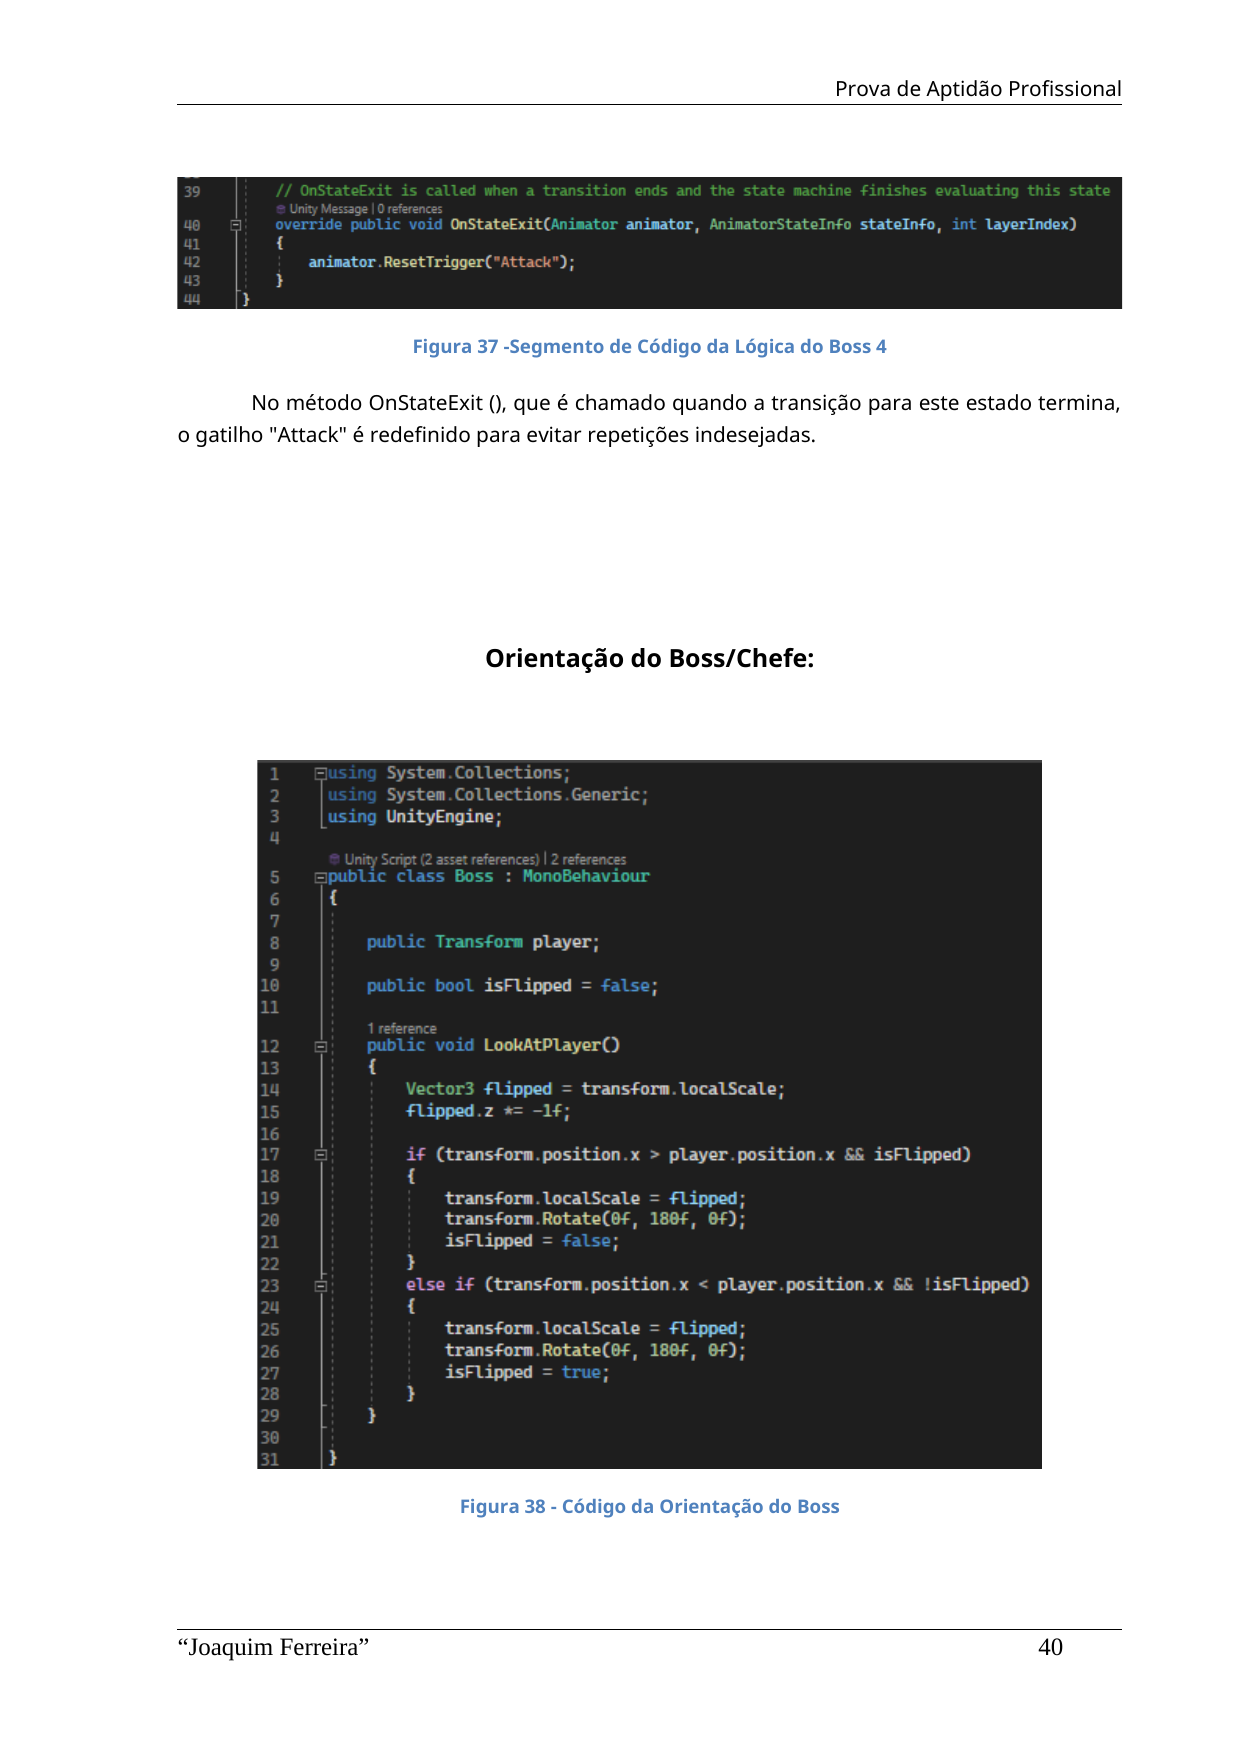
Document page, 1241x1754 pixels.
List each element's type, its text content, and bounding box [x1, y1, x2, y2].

picture [177, 177, 1123, 309]
text No método OnStateExit (), que é chamado quando a transição para este estado termina, o gatilho "Attack" é redefinido para evitar repetições indesejadas. [177, 388, 1122, 449]
picture [257, 760, 1042, 1469]
text Orientação do Boss/Chefe: [177, 641, 1122, 674]
